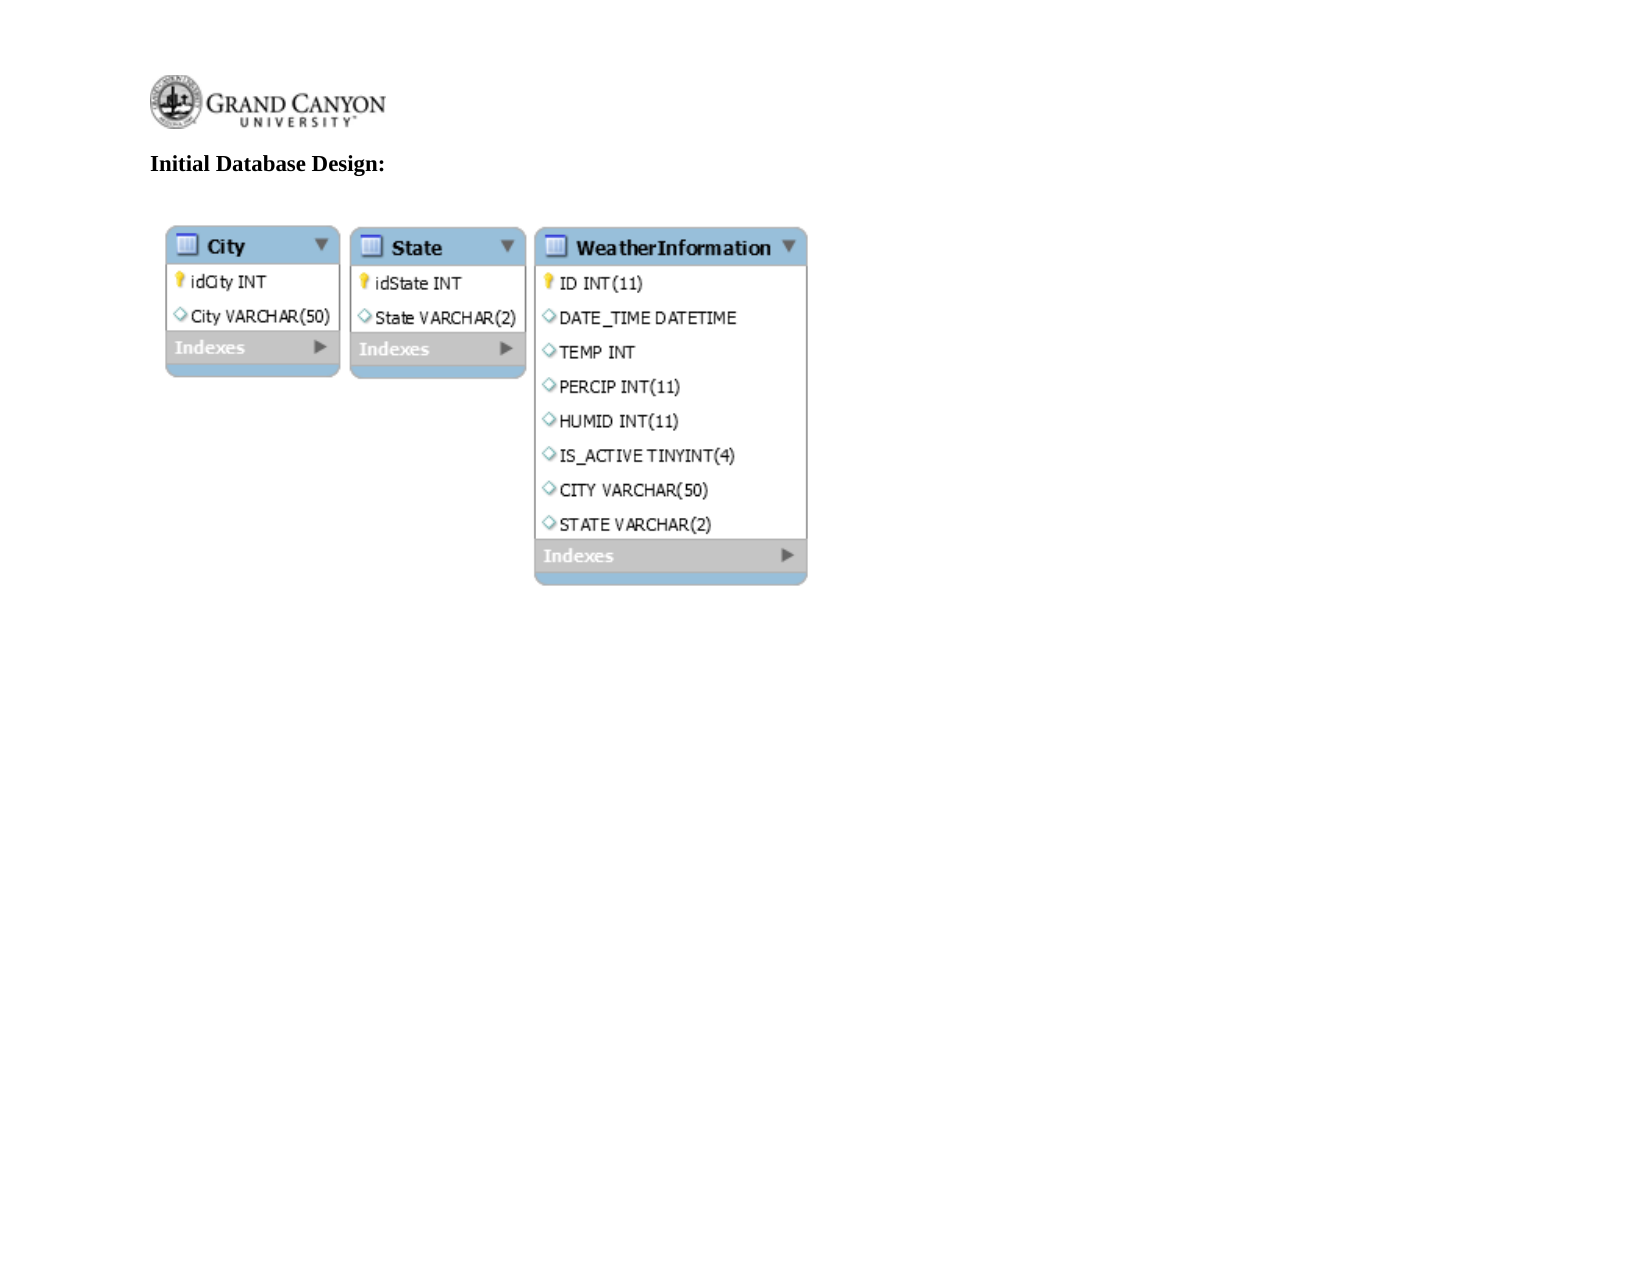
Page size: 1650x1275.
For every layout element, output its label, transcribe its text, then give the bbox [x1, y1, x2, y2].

text Initial Database Design: [150, 150, 1500, 176]
picture [150, 210, 822, 600]
picture [150, 75, 386, 129]
